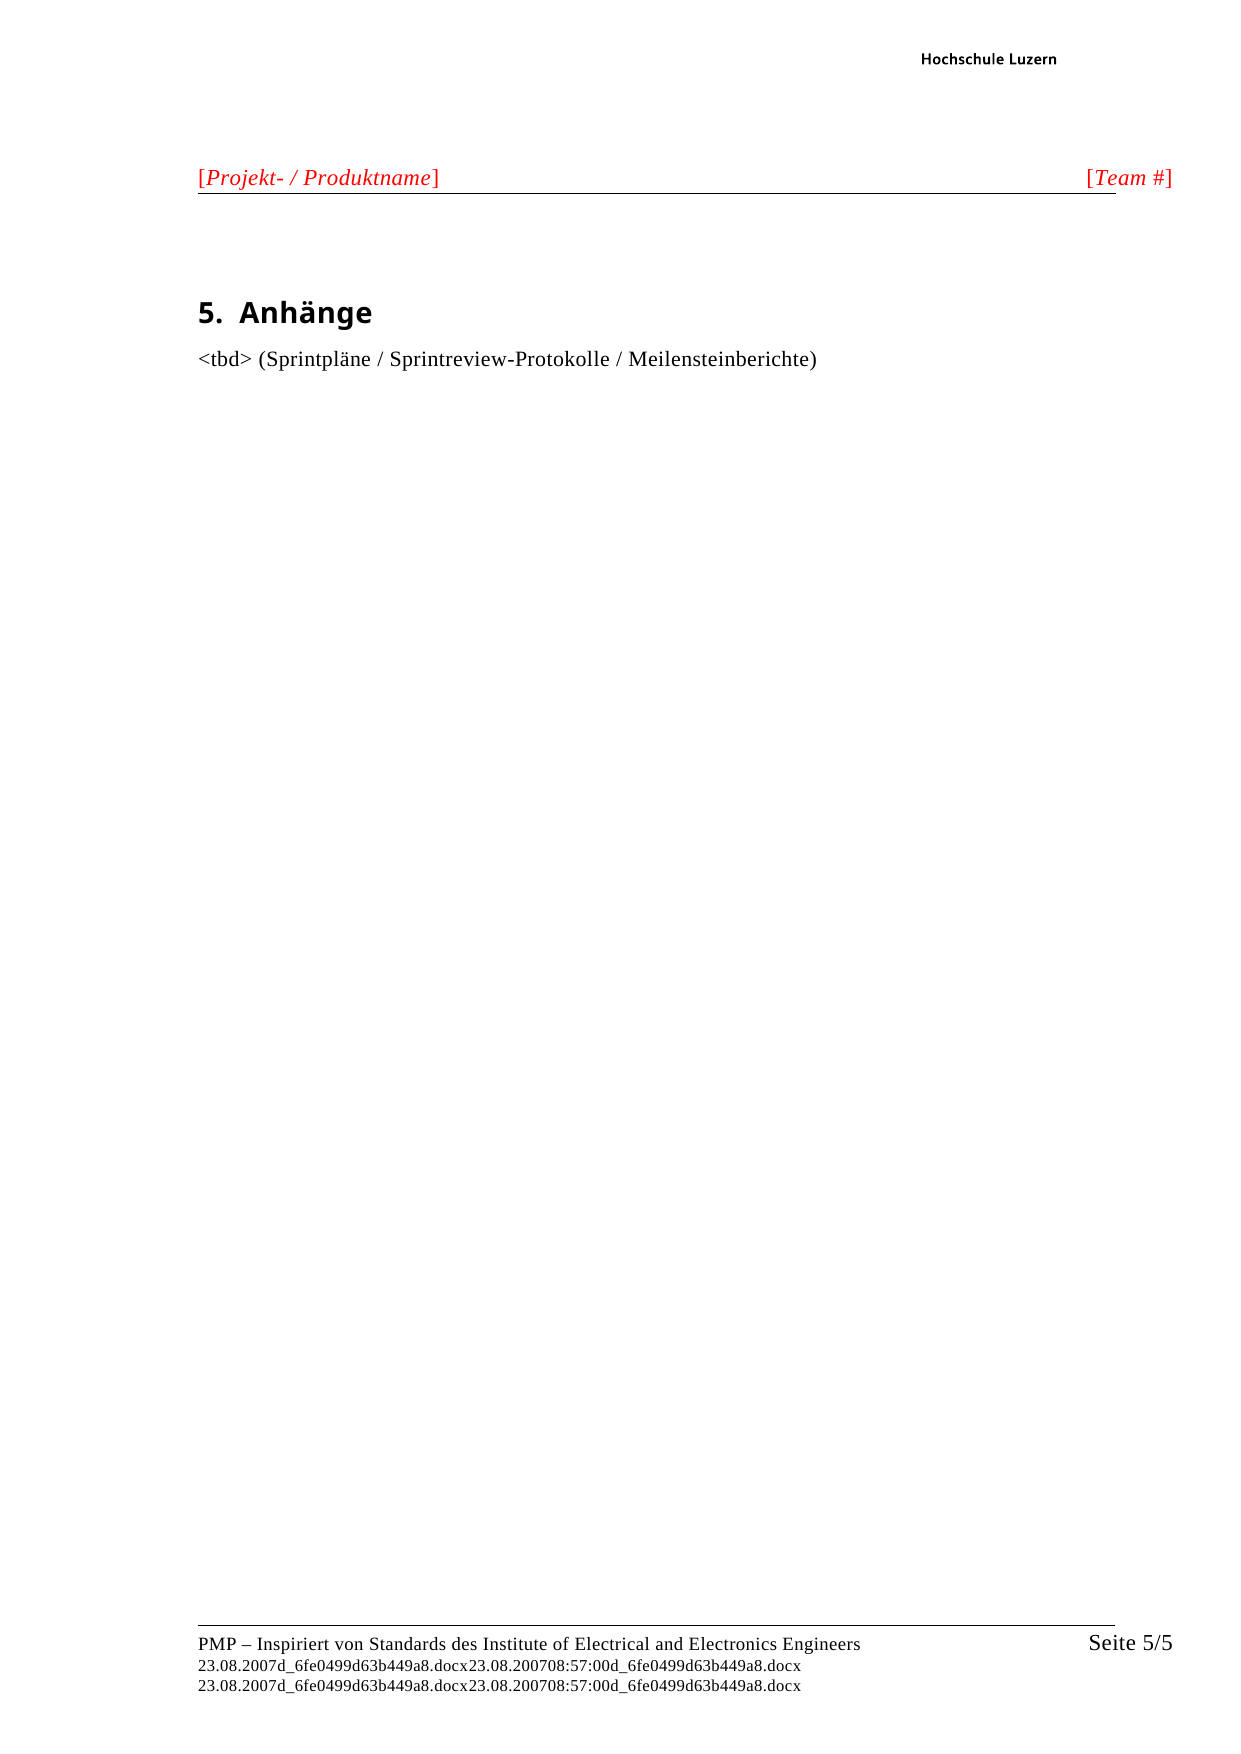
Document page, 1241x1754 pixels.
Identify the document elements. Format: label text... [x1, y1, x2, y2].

text <tbd> (Sprintpläne / Sprintreview-Protokolle / Meilensteinberichte) [198, 344, 1115, 371]
list Anhänge [198, 292, 1115, 332]
